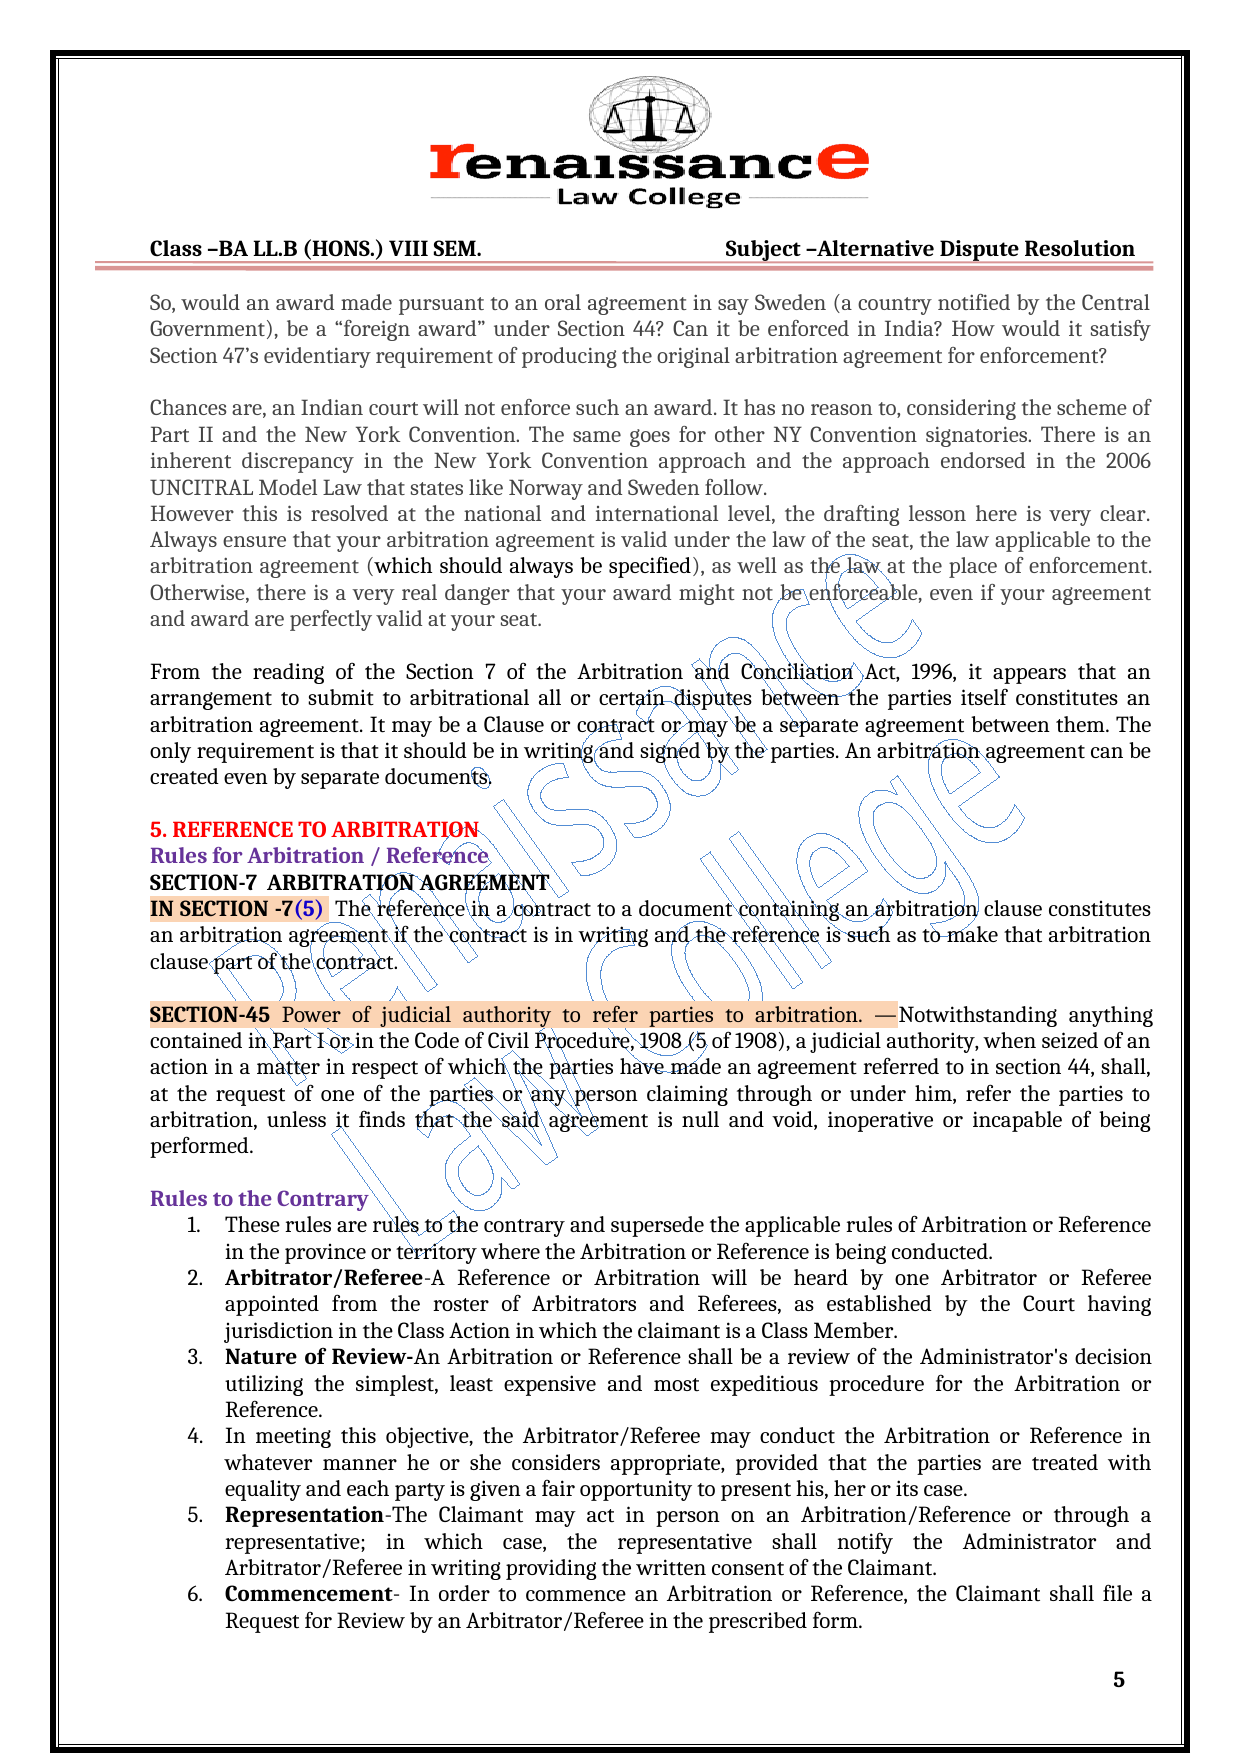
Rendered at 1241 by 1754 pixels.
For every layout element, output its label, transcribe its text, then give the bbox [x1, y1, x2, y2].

list In meeting this objective, the Arbitrator/Referee may conduct the Arbitration or Reference in whatever manner he or she considers appropriate, provided that the parties are treated with equality and each party is given a fair opportunity to present his, her or its case. [187, 1423, 1153, 1502]
list These rules are rules to the contrary and supersede the applicable rules of Arbitration or Reference in the province or territory where the Arbitration or Reference is being conducted. [187, 1212, 1153, 1265]
list Commencement- In order to commence an Arbitration or Reference, the Claimant shall file a Request for Review by an Arbitrator/Referee in the prescribed form. [187, 1581, 1153, 1634]
text Rules to the Contrary [150, 1186, 1153, 1212]
list Nature of Review-An Arbitration or Reference shall be a review of the Administrator's decision utilizing the simplest, least expensive and most expeditious procedure for the Arbitration or Reference. [187, 1344, 1153, 1423]
text SECTION-7 ARBITRATION AGREEMENT [150, 869, 1153, 896]
text Rules for Arbitration / Reference [150, 843, 1153, 869]
text 5. REFERENCE TO ARBITRATION [150, 817, 1153, 843]
picture [406, 75, 897, 209]
text So, would an award made pursuant to an oral agreement in say Sweden (a country notified by the Central Government), be a “foreign award” under Section 44? Can it be enforced in India? How would it satisfy Section 47’s evidentiary requirement of producing the original arbitration agreement for enforcement? [150, 290, 1153, 369]
text However this is resolved at the national and international level, the drafting lesson here is very clear. Always ensure that your arbitration agreement is valid under the law of the seat, the law applicable to the arbitration agreement (which should always be specified), as well as the law at the place of enforcement. Otherwise, there is a very real danger that your award might not be enforceable, even if your agreement and award are perfectly valid at your seat. [150, 501, 1153, 632]
text SECTION-45 Power of judicial authority to refer parties to arbitration. —Notwithstanding anything contained in Part I or in the Code of Civil Procedure, 1908 (5 of 1908), a judicial authority, when seized of an action in a matter in respect of which the parties have made an agreement referred to in section 44, shall, at the request of one of the parties or any person claiming through or under him, refer the parties to arbitration, unless it finds that the said agreement is null and void, inoperative or incapable of being performed. [150, 1001, 1153, 1159]
text From the reading of the Section 7 of the Arbitration and Conciliation Act, 1996, it appears that an arrangement to submit to arbitrational all or certain disputes between the parties itself constitutes an arbitration agreement. It may be a Clause or contract or may be a separate agreement between them. The only requirement is that it should be in writing and signed by the parties. An arbitration agreement can be created even by separate documents. [150, 659, 1153, 791]
text IN SECTION -7(5) The reference in a contract to a document containing an arbitration clause constitutes an arbitration agreement if the contract is in writing and the reference is such as to make that arbitration clause part of the contract. [150, 896, 1153, 975]
list Arbitrator/Referee-A Reference or Arbitration will be heard by one Arbitrator or Referee appointed from the roster of Arbitrators and Referees, as established by the Court having jurisdiction in the Class Action in which the claimant is a Class Member. [187, 1265, 1153, 1344]
list Representation-The Claimant may act in person on an Arbitration/Reference or through a representative; in which case, the representative shall notify the Administrator and Arbitrator/Referee in writing providing the written consent of the Claimant. [187, 1502, 1153, 1581]
text Chances are, an Indian court will not enforce such an award. It has no reason to, considering the scheme of Part II and the New York Convention. The same goes for other NY Convention signatories. There is an inherent discrepancy in the New York Convention approach and the approach endorsed in the 2006 UNCITRAL Model Law that states like Norway and Sweden follow. [150, 395, 1153, 501]
